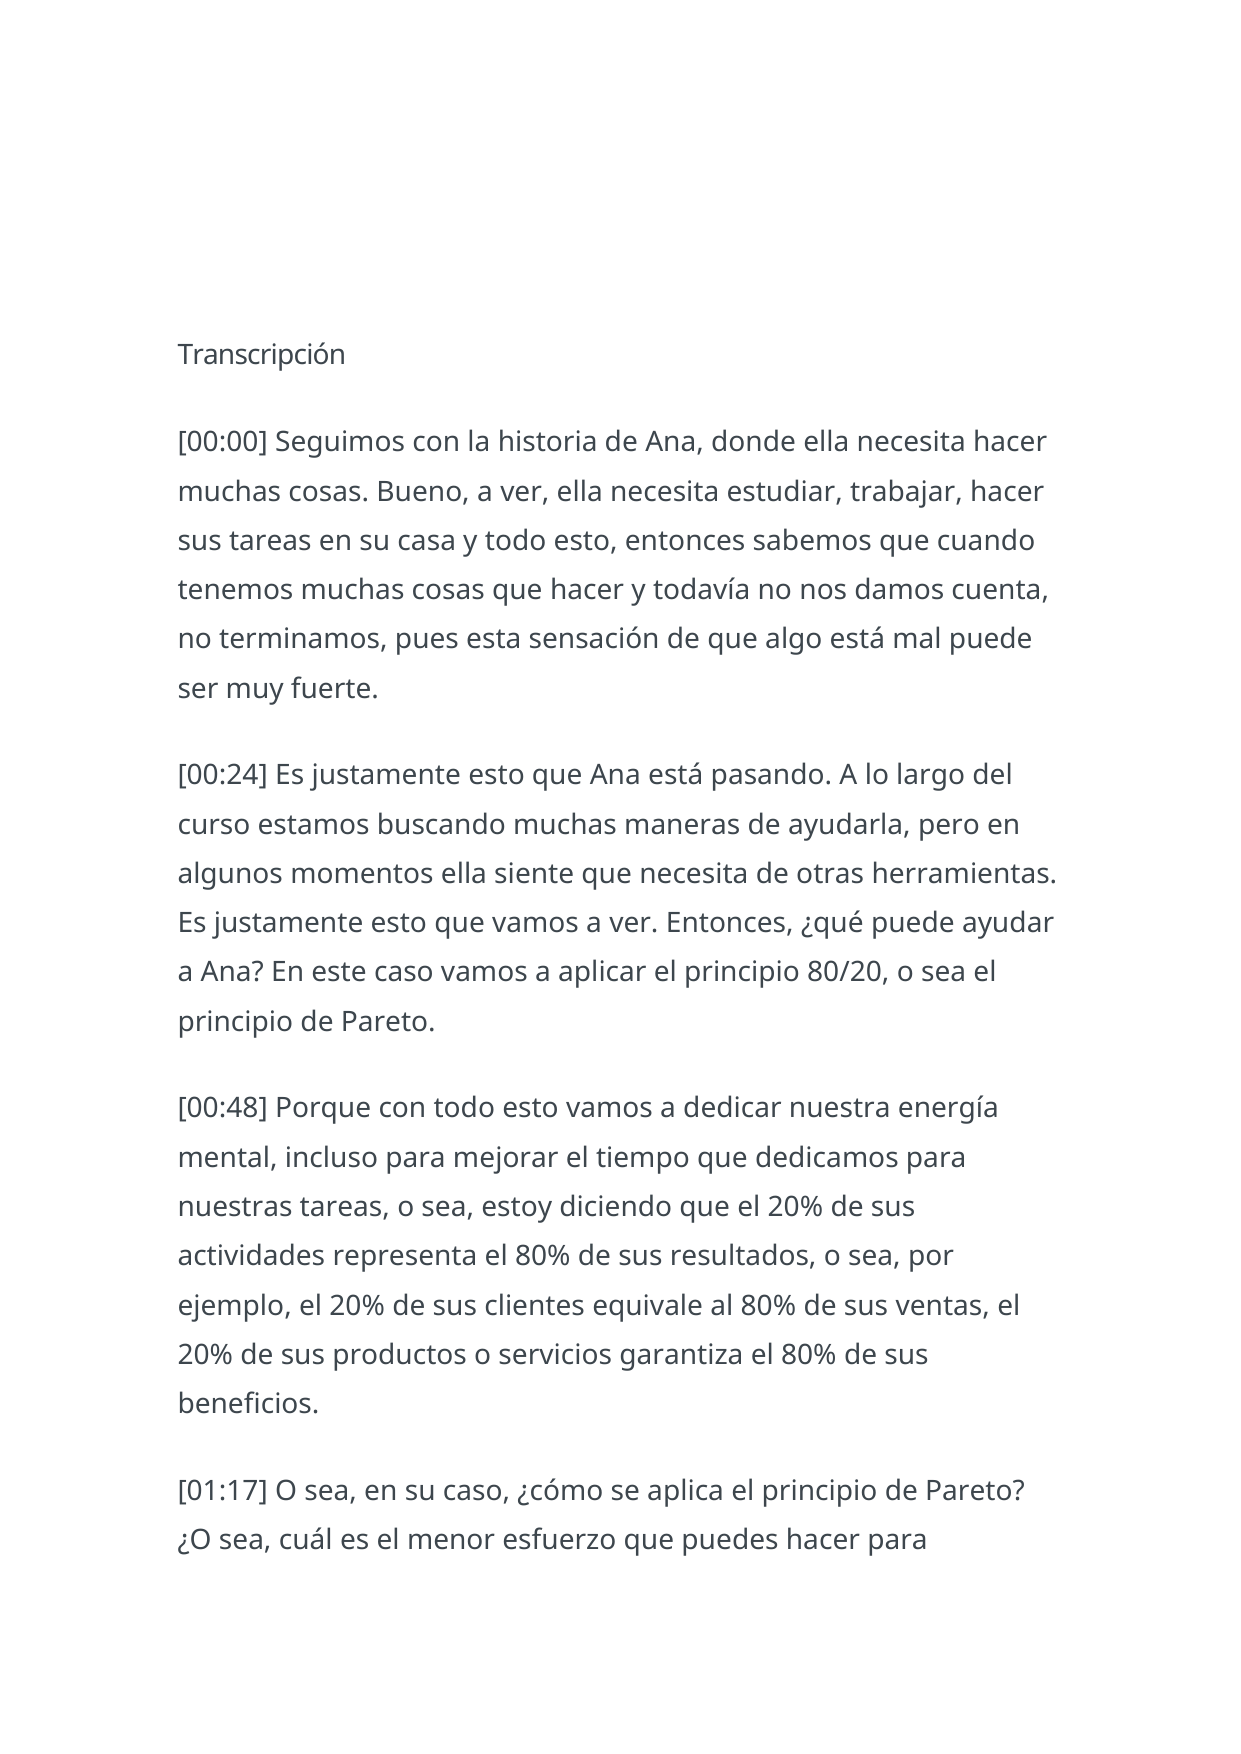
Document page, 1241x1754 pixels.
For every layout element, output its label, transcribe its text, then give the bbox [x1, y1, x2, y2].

text [00:48] Porque con todo esto vamos a dedicar nuestra energía mental, incluso para mejorar el tiempo que dedicamos para nuestras tareas, o sea, estoy diciendo que el 20% de sus actividades representa el 80% de sus resultados, o sea, por ejemplo, el 20% de sus clientes equivale al 80% de sus ventas, el 20% de sus productos o servicios garantiza el 80% de sus beneficios. [177, 1077, 1063, 1422]
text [177, 1459, 1063, 1558]
text [00:00] Seguimos con la historia de Ana, donde ella necesita hacer muchas cosas. Bueno, a ver, ella necesita estudiar, trabajar, hacer sus tareas en su casa y todo esto, entonces sabemos que cuando tenemos muchas cosas que hacer y todavía no nos damos cuenta, no terminamos, pues esta sensación de que algo está mal puede ser muy fuerte. [177, 411, 1063, 706]
text [00:24] Es justamente esto que Ana está pasando. A lo largo del curso estamos buscando muchas maneras de ayudarla, pero en algunos momentos ella siente que necesita de otras herramientas. Es justamente esto que vamos a ver. Entonces, ¿qué puede ayudar a Ana? En este caso vamos a aplicar el principio 80/20, o sea el principio de Pareto. [177, 744, 1063, 1039]
subtitle Transcripción [177, 334, 1063, 372]
